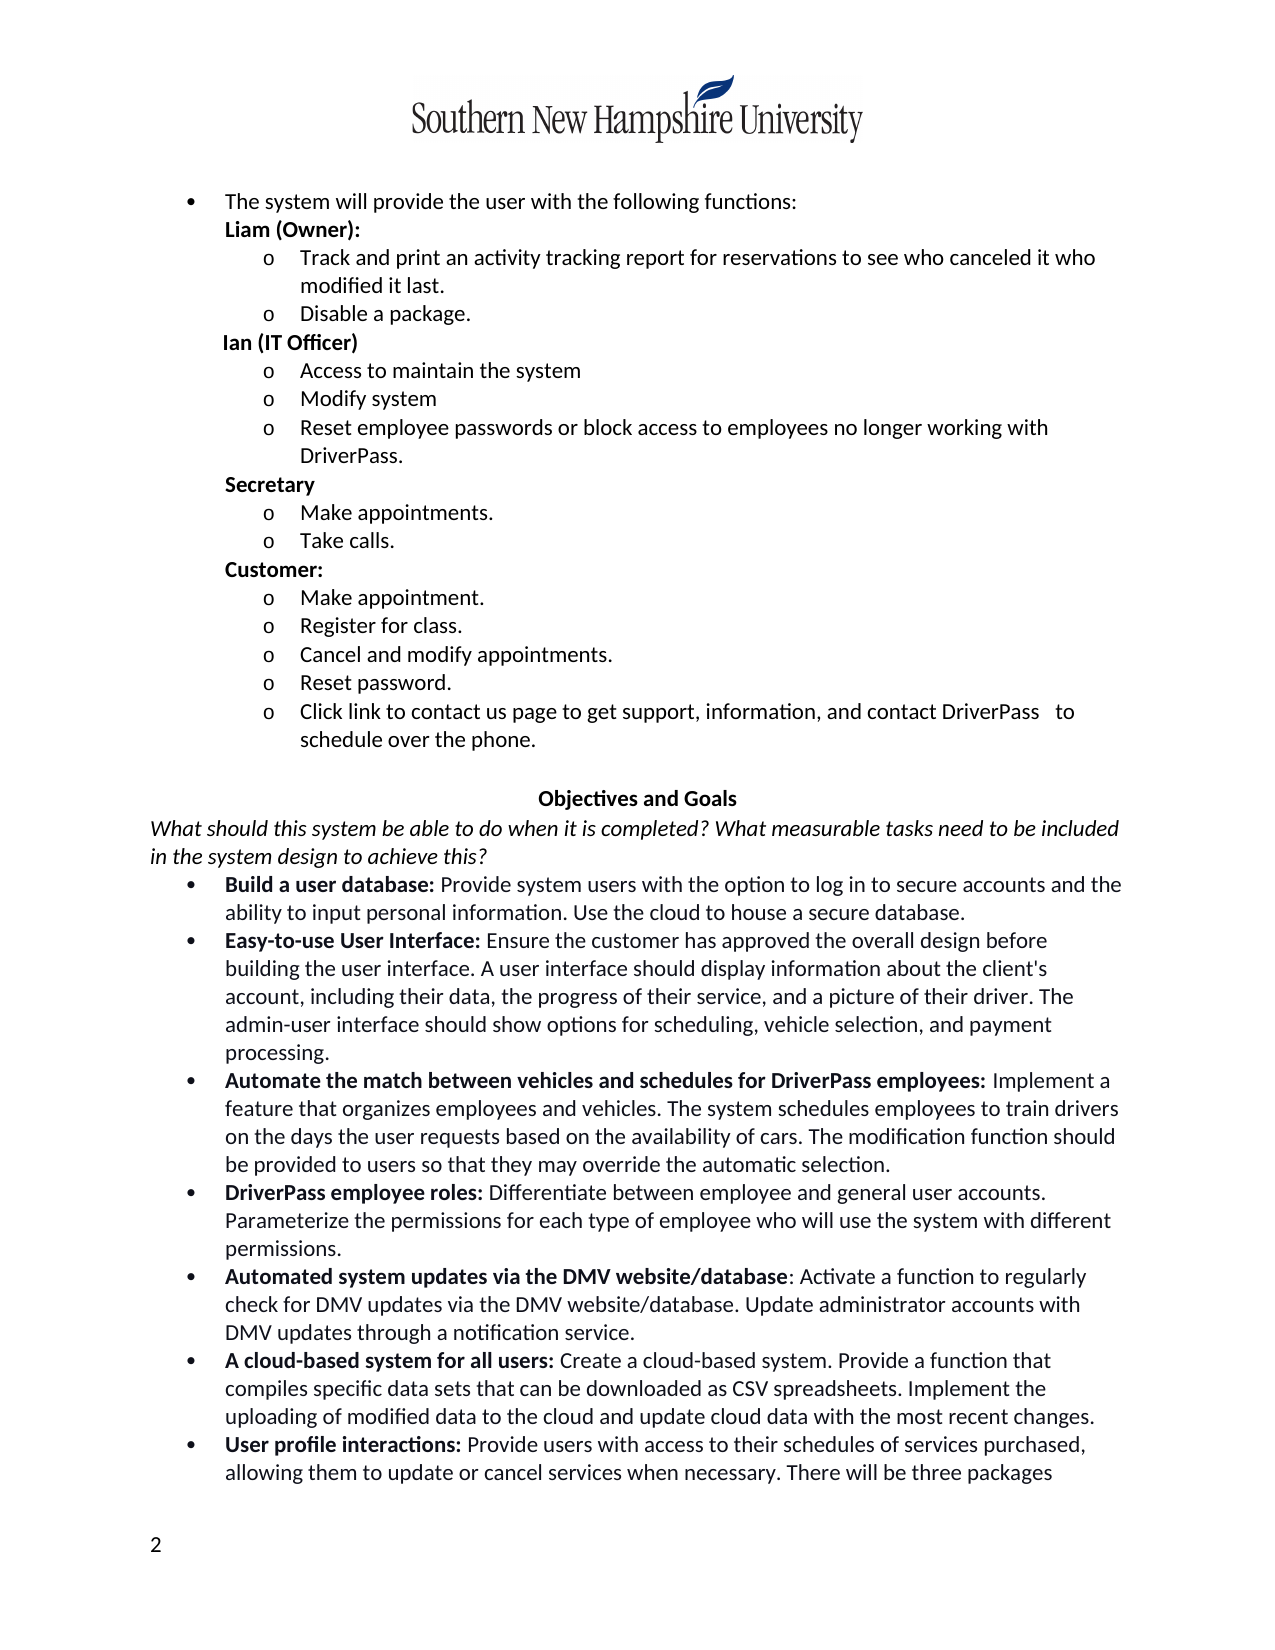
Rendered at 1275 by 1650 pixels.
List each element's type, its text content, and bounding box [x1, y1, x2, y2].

list Take calls. [262, 526, 1125, 555]
list Automated system updates via the DMV website/database: Activate a function to regularly check for DMV updates via the DMV website/database. Update administrator accounts with DMV updates through a notification service. [187, 1262, 1125, 1346]
list Reset employee passwords or block access to employees no longer working with DriverPass. [262, 413, 1125, 470]
list Access to maintain the system [262, 356, 1125, 384]
picture [412, 75, 863, 143]
list The system will provide the user with the following functions: [187, 187, 1125, 215]
list Cancel and modify appointments. [262, 640, 1125, 668]
list Reset password. [262, 668, 1125, 697]
list A cloud-based system for all users: Create a cloud-based system. Provide a function that compiles specific data sets that can be downloaded as CSV spreadsheets. Implement the uploading of modified data to the cloud and update cloud data with the most recent changes. [187, 1346, 1125, 1430]
list Easy-to-use User Interface: Ensure the customer has approved the overall design before building the user interface. A user interface should display information about the client's account, including their data, the progress of their service, and a picture of their driver. The admin-user interface should show options for scheduling, vehicle selection, and payment processing. [187, 926, 1125, 1066]
subtitle Objectives and Goals [150, 784, 1125, 812]
text Secretary [225, 470, 1125, 498]
list Build a user database: Provide system users with the option to log in to secure accounts and the ability to input personal information. Use the cloud to house a secure database. [187, 870, 1125, 926]
text Customer: [225, 555, 1125, 583]
list Make appointment. [262, 583, 1125, 611]
text Liam (Owner): [225, 215, 1125, 243]
list Click link to contact us page to get support, information, and contact DriverPass to schedule over the phone. [262, 697, 1125, 753]
list Track and print an activity tracking report for reservations to see who canceled it who modified it last. [262, 243, 1125, 299]
list DriverPass employee roles: Differentiate between employee and general user accounts. Parameterize the permissions for each type of employee who will use the system with different permissions. [187, 1178, 1125, 1262]
list Disable a package. [262, 299, 1125, 328]
list Make appointments. [262, 498, 1125, 526]
list Register for class. [262, 611, 1125, 640]
list Automate the match between vehicles and schedules for DriverPass employees: Implement a feature that organizes employees and vehicles. The system schedules employees to train drivers on the days the user requests based on the availability of cars. The modification function should be provided to users so that they may override the automatic selection. [187, 1066, 1125, 1178]
text What should this system be able to do when it is completed? What measurable tasks need to be included in the system design to achieve this? [150, 814, 1125, 870]
text Ian (IT Officer) [150, 328, 1125, 356]
list Modify system [262, 384, 1125, 413]
